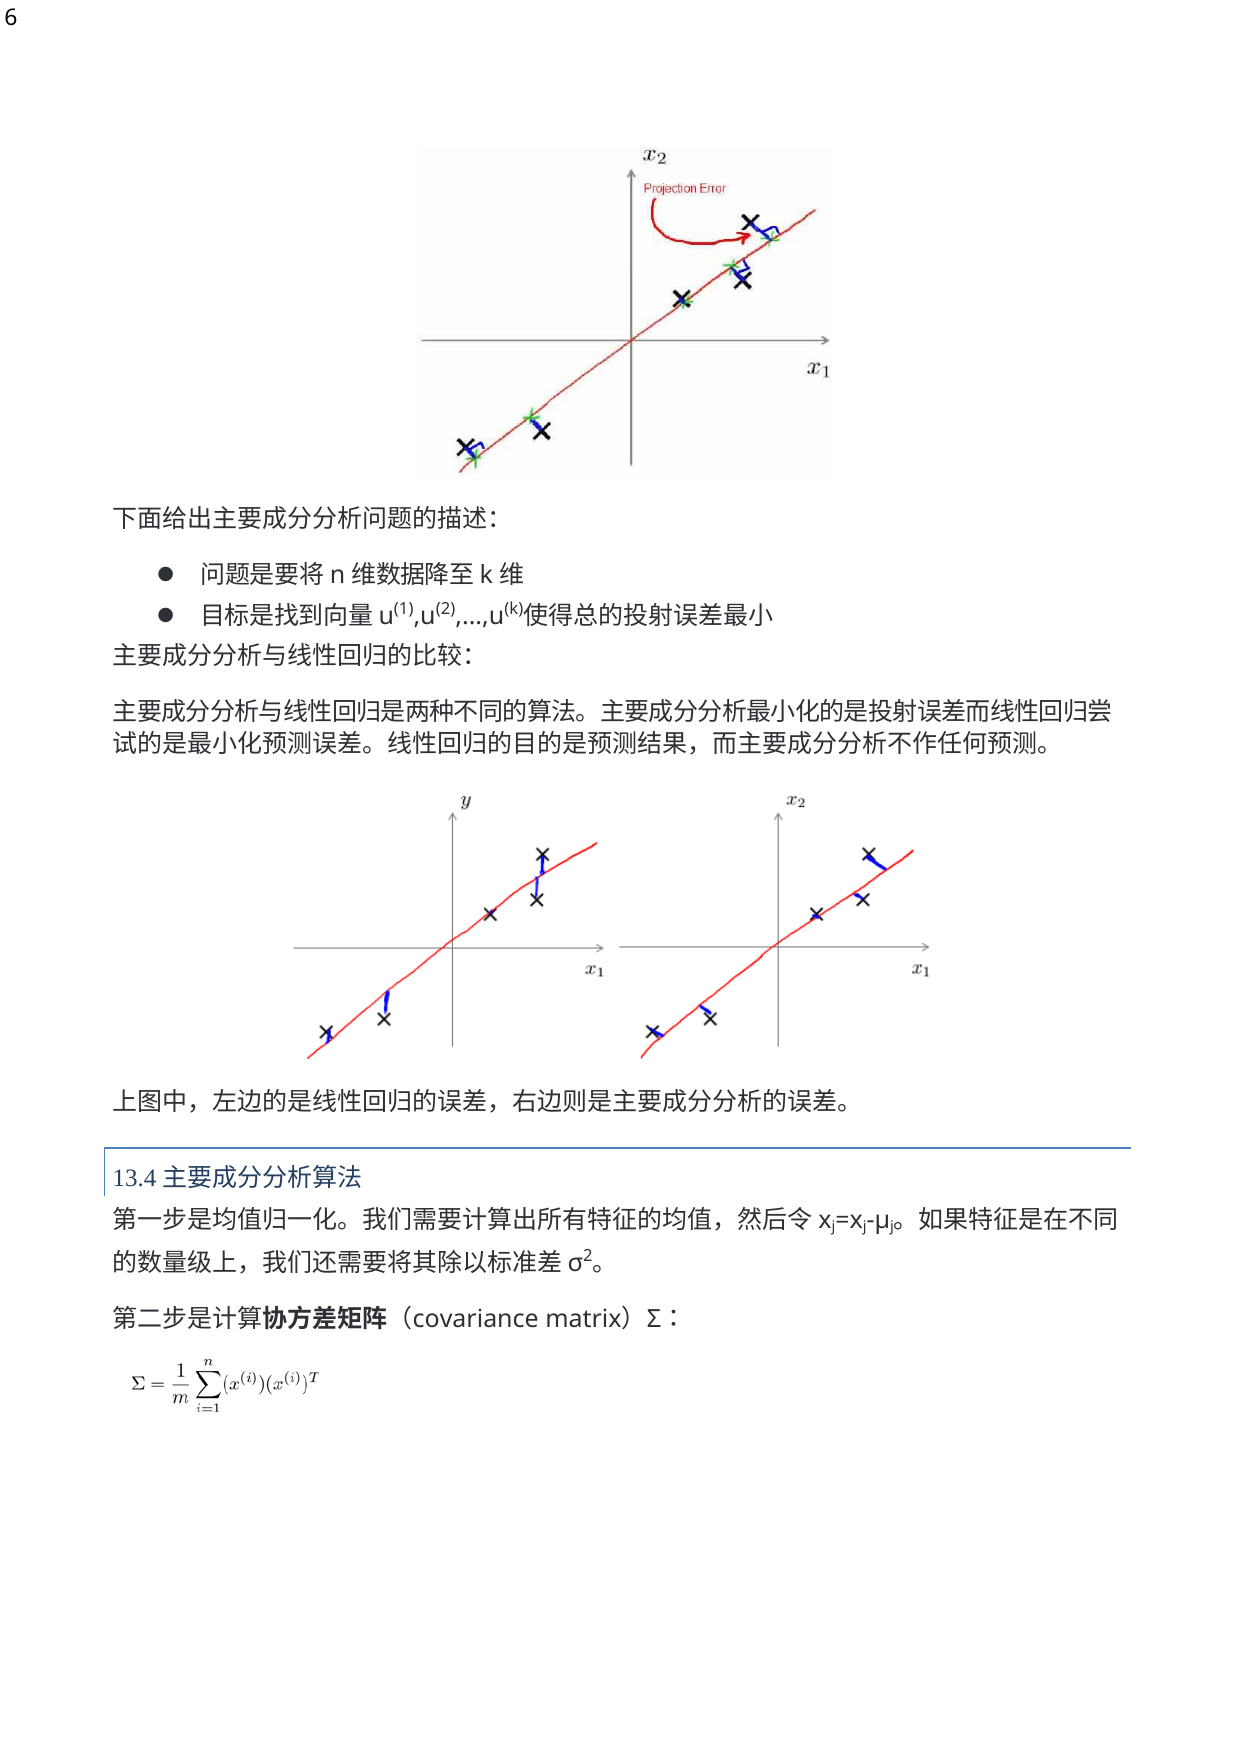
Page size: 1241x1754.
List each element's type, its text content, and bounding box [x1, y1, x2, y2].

text 主要成分分析与线性回归是两种不同的算法。主要成分分析最小化的是投射误差而线性回归尝试的是最小化预测误差。线性回归的目的是预测结果，而主要成分分析不作任何预测。 [112, 693, 1128, 760]
text 上图中，左边的是线性回归的误差，右边则是主要成分分析的误差。 [112, 1081, 1230, 1118]
list 问题是要将 n 维数据降至 k 维 [156, 555, 1230, 591]
picture [293, 796, 930, 1059]
picture [132, 1359, 319, 1412]
list 目标是找到向量 u(1),u(2),...,u(k)使得总的投射误差最小主要成分分析与线性回归的比较： [112, 596, 776, 672]
text 下面给出主要成分分析问题的描述： [112, 498, 1230, 534]
text 第一步是均值归一化。我们需要计算出所有特征的均值，然后令 xj=xj-μj。如果特征是在不同 [112, 1137, 1230, 1236]
text 第二步是计算协方差矩阵（covariance matrix）Σ： [112, 1300, 1230, 1334]
picture [417, 147, 833, 481]
text 的数量级上，我们还需要将其除以标准差σ2。 [112, 1236, 1230, 1280]
